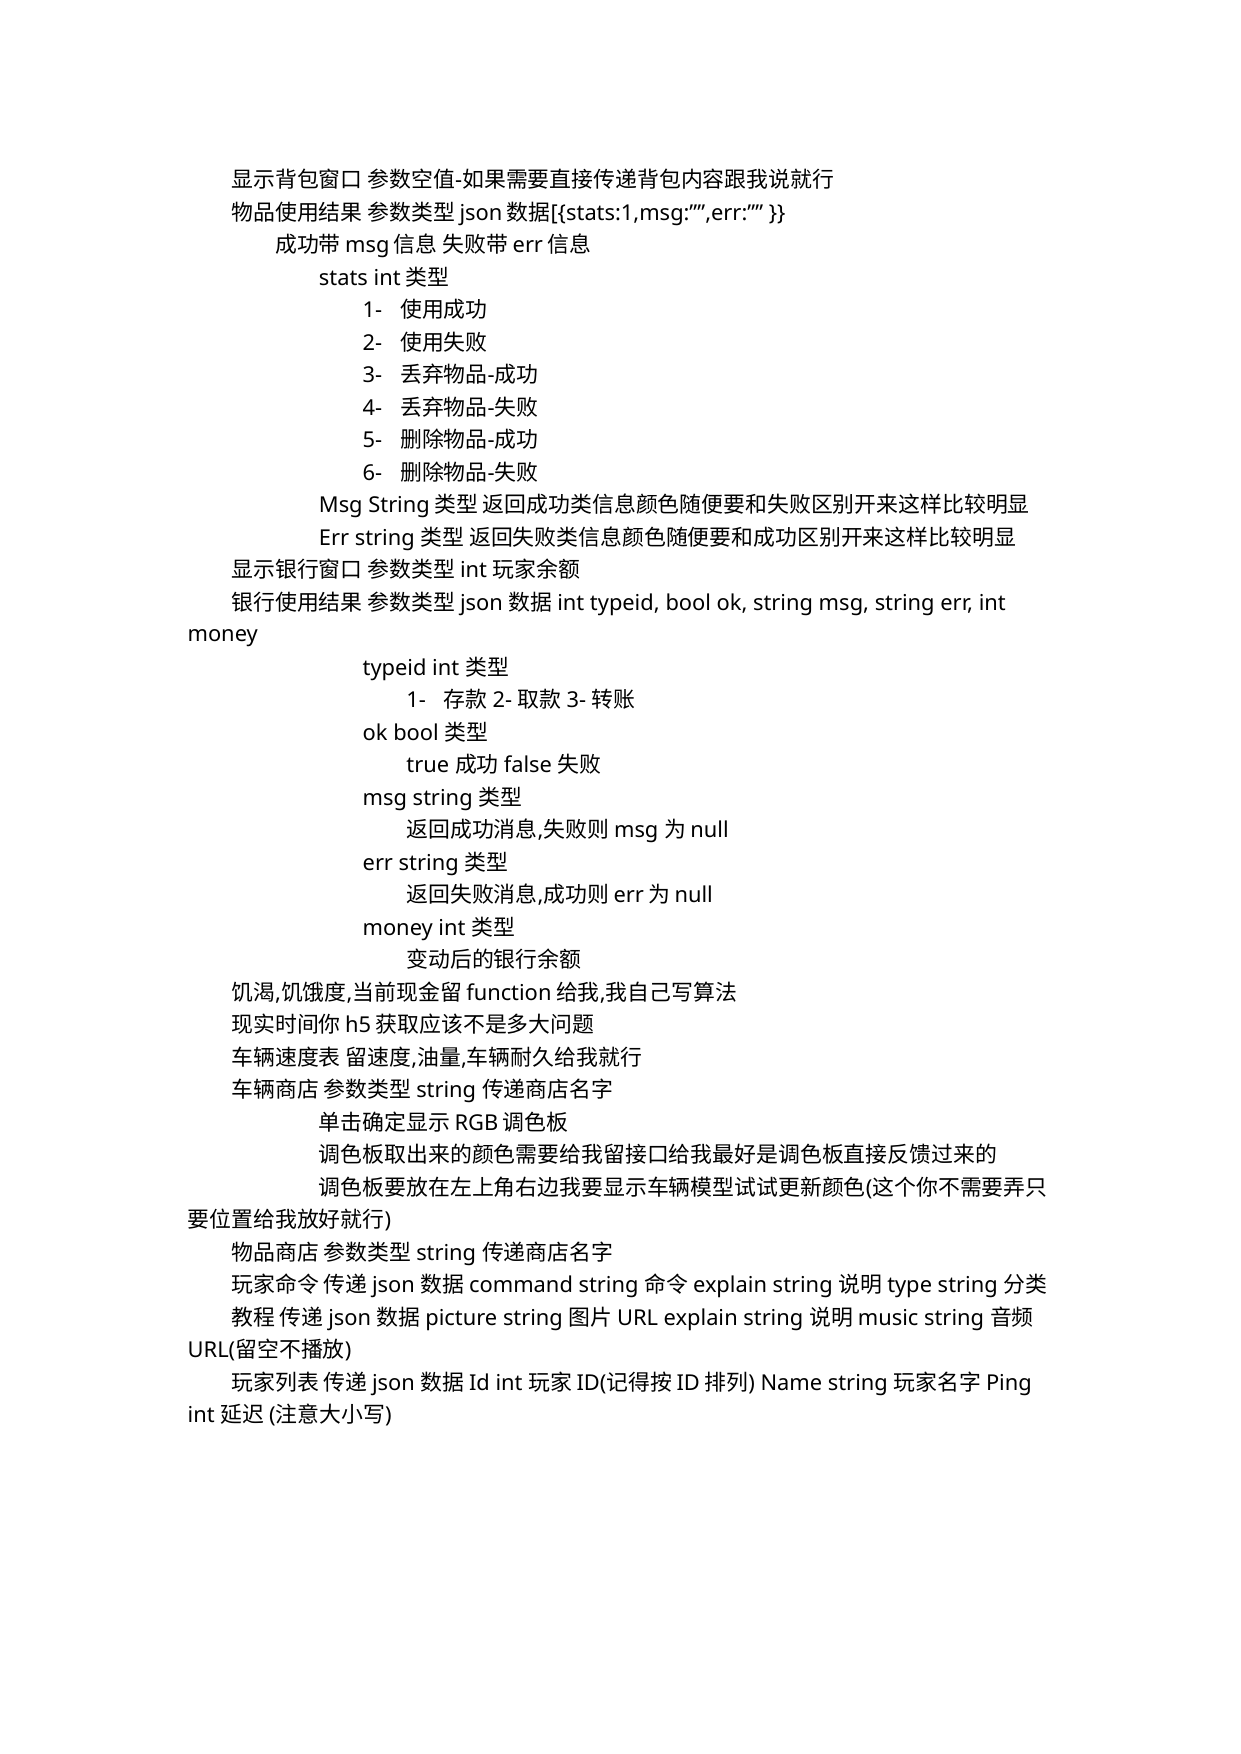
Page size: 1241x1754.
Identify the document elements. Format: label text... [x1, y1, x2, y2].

list 存款 2- 取款 3- 转账 [406, 682, 1053, 714]
text 调色板要放在左上角右边我要显示车辆模型试试更新颜色(这个你不需要弄只要位置给我放好就行) [187, 1169, 1053, 1234]
list 丢弃物品-失败 [362, 389, 1053, 422]
text 物品使用结果 参数类型json数据[{stats:1,msg:””,err:”” }} [231, 194, 1053, 227]
list 删除物品-失败 [362, 454, 1053, 487]
text 现实时间你h5获取应该不是多大问题 [187, 1007, 1053, 1039]
text stats int类型 [231, 259, 1053, 292]
text Err string 类型 返回失败类信息颜色随便要和成功区别开来这样比较明显 [319, 519, 1053, 552]
text 单击确定显示RGB调色板 [187, 1104, 1053, 1137]
text 饥渴,饥饿度,当前现金留function给我,我自己写算法 [187, 974, 1053, 1007]
text 显示背包窗口 参数空值-如果需要直接传递背包内容跟我说就行 [231, 162, 1053, 194]
text 变动后的银行余额 [362, 942, 1053, 974]
text true 成功 false 失败 [362, 747, 1053, 779]
text 返回失败消息,成功则err为null [362, 877, 1053, 909]
text 银行使用结果 参数类型 json 数据 int typeid, bool ok, string msg, string err, int money [187, 584, 1053, 649]
text ok bool 类型 [362, 714, 1053, 747]
text 玩家命令 传递json 数据 command string 命令 explain string 说明 type string 分类 [187, 1267, 1053, 1299]
text 车辆速度表 留速度,油量,车辆耐久给我就行 [187, 1039, 1053, 1072]
text 玩家列表 传递json 数据 Id int 玩家ID(记得按ID排列) Name string 玩家名字 Ping int 延迟 (注意大小写) [187, 1364, 1053, 1429]
text 成功带msg信息 失败带err信息 [231, 227, 1053, 259]
list 使用成功 [362, 292, 1053, 324]
text 车辆商店 参数类型 string 传递商店名字 [187, 1072, 1053, 1104]
list 使用失败 [362, 324, 1053, 357]
text Msg String类型 返回成功类信息颜色随便要和失败区别开来这样比较明显 [319, 487, 1053, 519]
text 显示银行窗口 参数类型 int 玩家余额 [187, 552, 1053, 584]
text 教程 传递json 数据 picture string 图片URL explain string 说明 music string 音频URL(留空不播放) [187, 1299, 1053, 1364]
text 返回成功消息,失败则 msg 为null [362, 812, 1053, 844]
text typeid int 类型 [187, 649, 1053, 682]
list 删除物品-成功 [362, 422, 1053, 454]
text 调色板取出来的颜色需要给我留接口给我最好是调色板直接反馈过来的 [187, 1137, 1053, 1169]
text err string 类型 [362, 844, 1053, 877]
list 丢弃物品-成功 [362, 357, 1053, 389]
text 物品商店 参数类型 string 传递商店名字 [187, 1234, 1053, 1267]
text msg string 类型 [362, 779, 1053, 812]
text money int 类型 [362, 909, 1053, 942]
